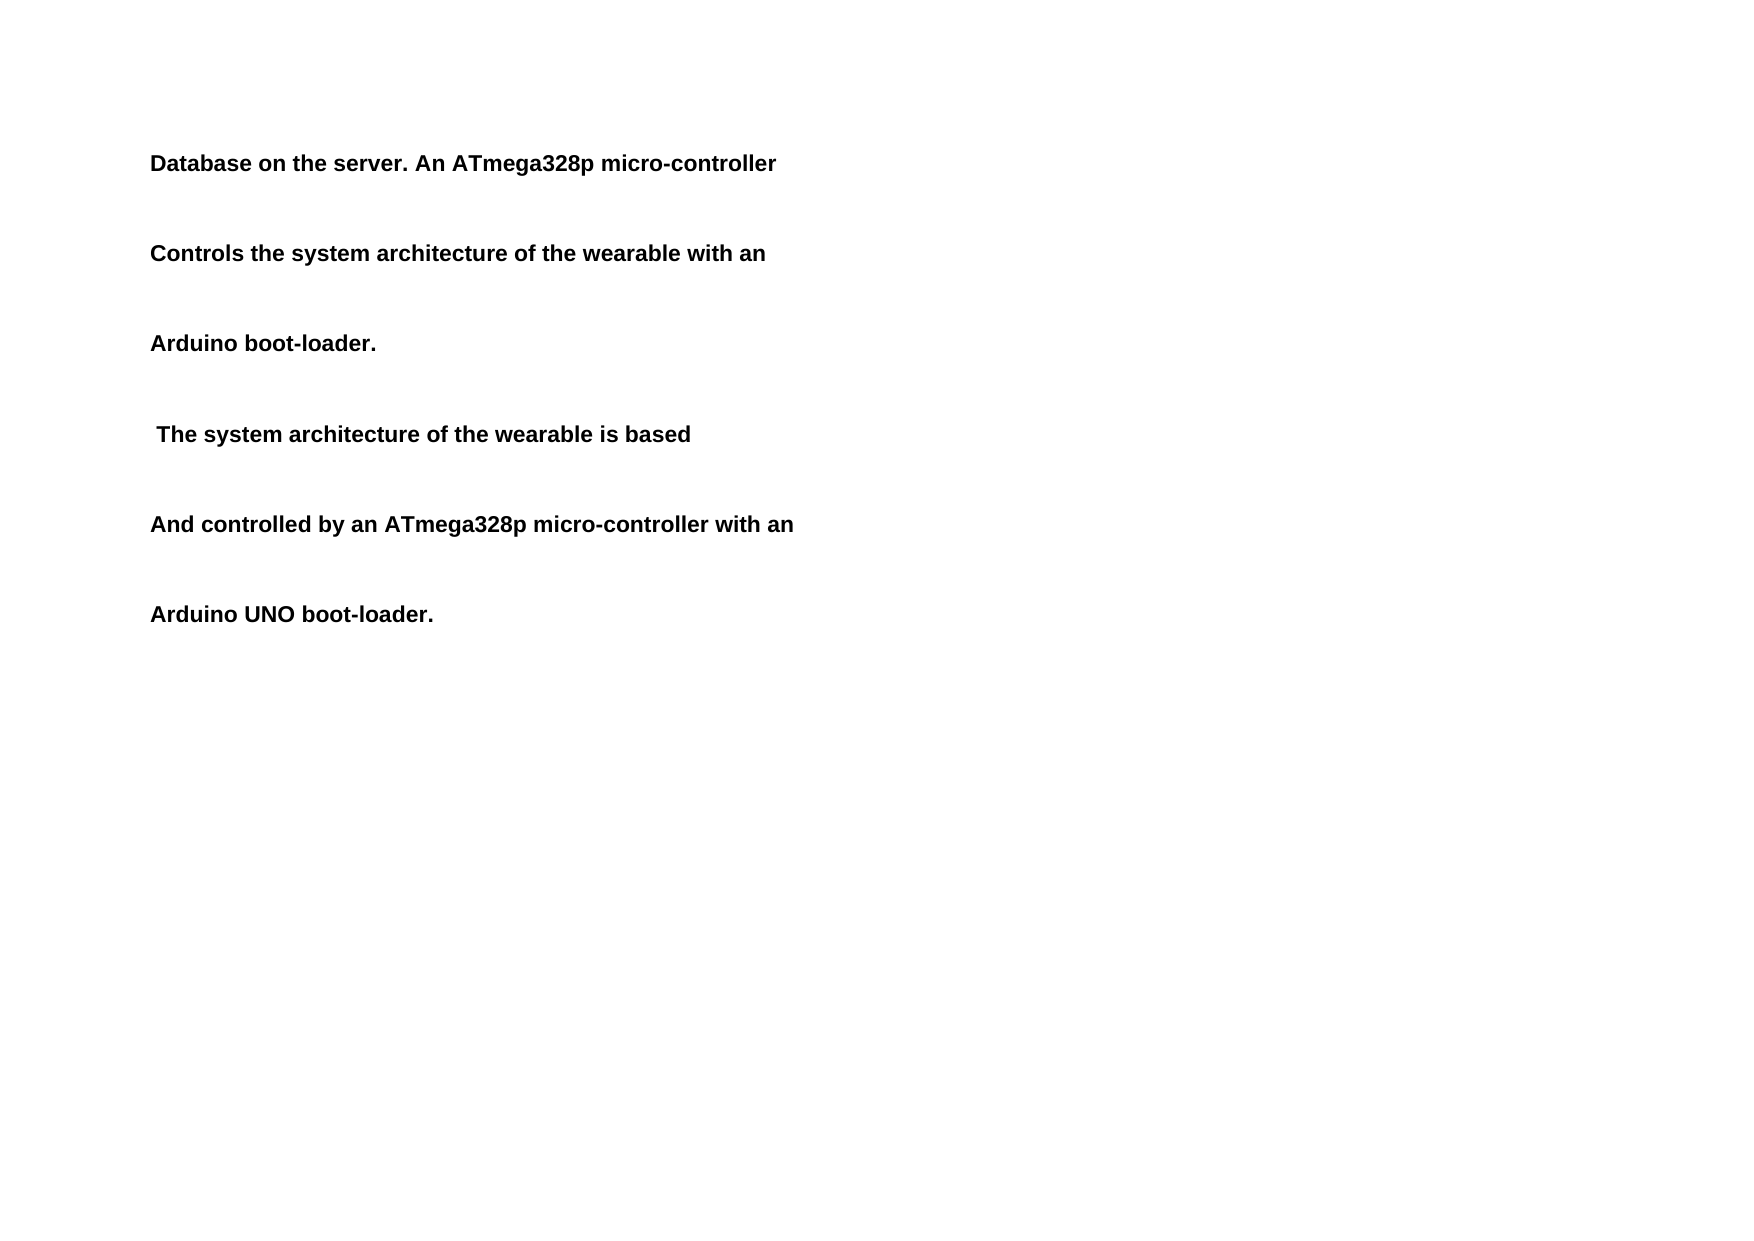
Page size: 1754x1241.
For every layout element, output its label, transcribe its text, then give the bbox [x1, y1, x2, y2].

text Arduino UNO boot-loader. [150, 601, 1665, 627]
text Arduino boot-loader. [150, 330, 1665, 357]
text Controls the system architecture of the wearable with an [150, 240, 1665, 267]
text And controlled by an ATmega328p micro-controller with an [150, 511, 1665, 537]
text The system architecture of the wearable is based [150, 421, 1665, 447]
text Database on the server. An ATmega328p micro-controller [150, 150, 1665, 176]
